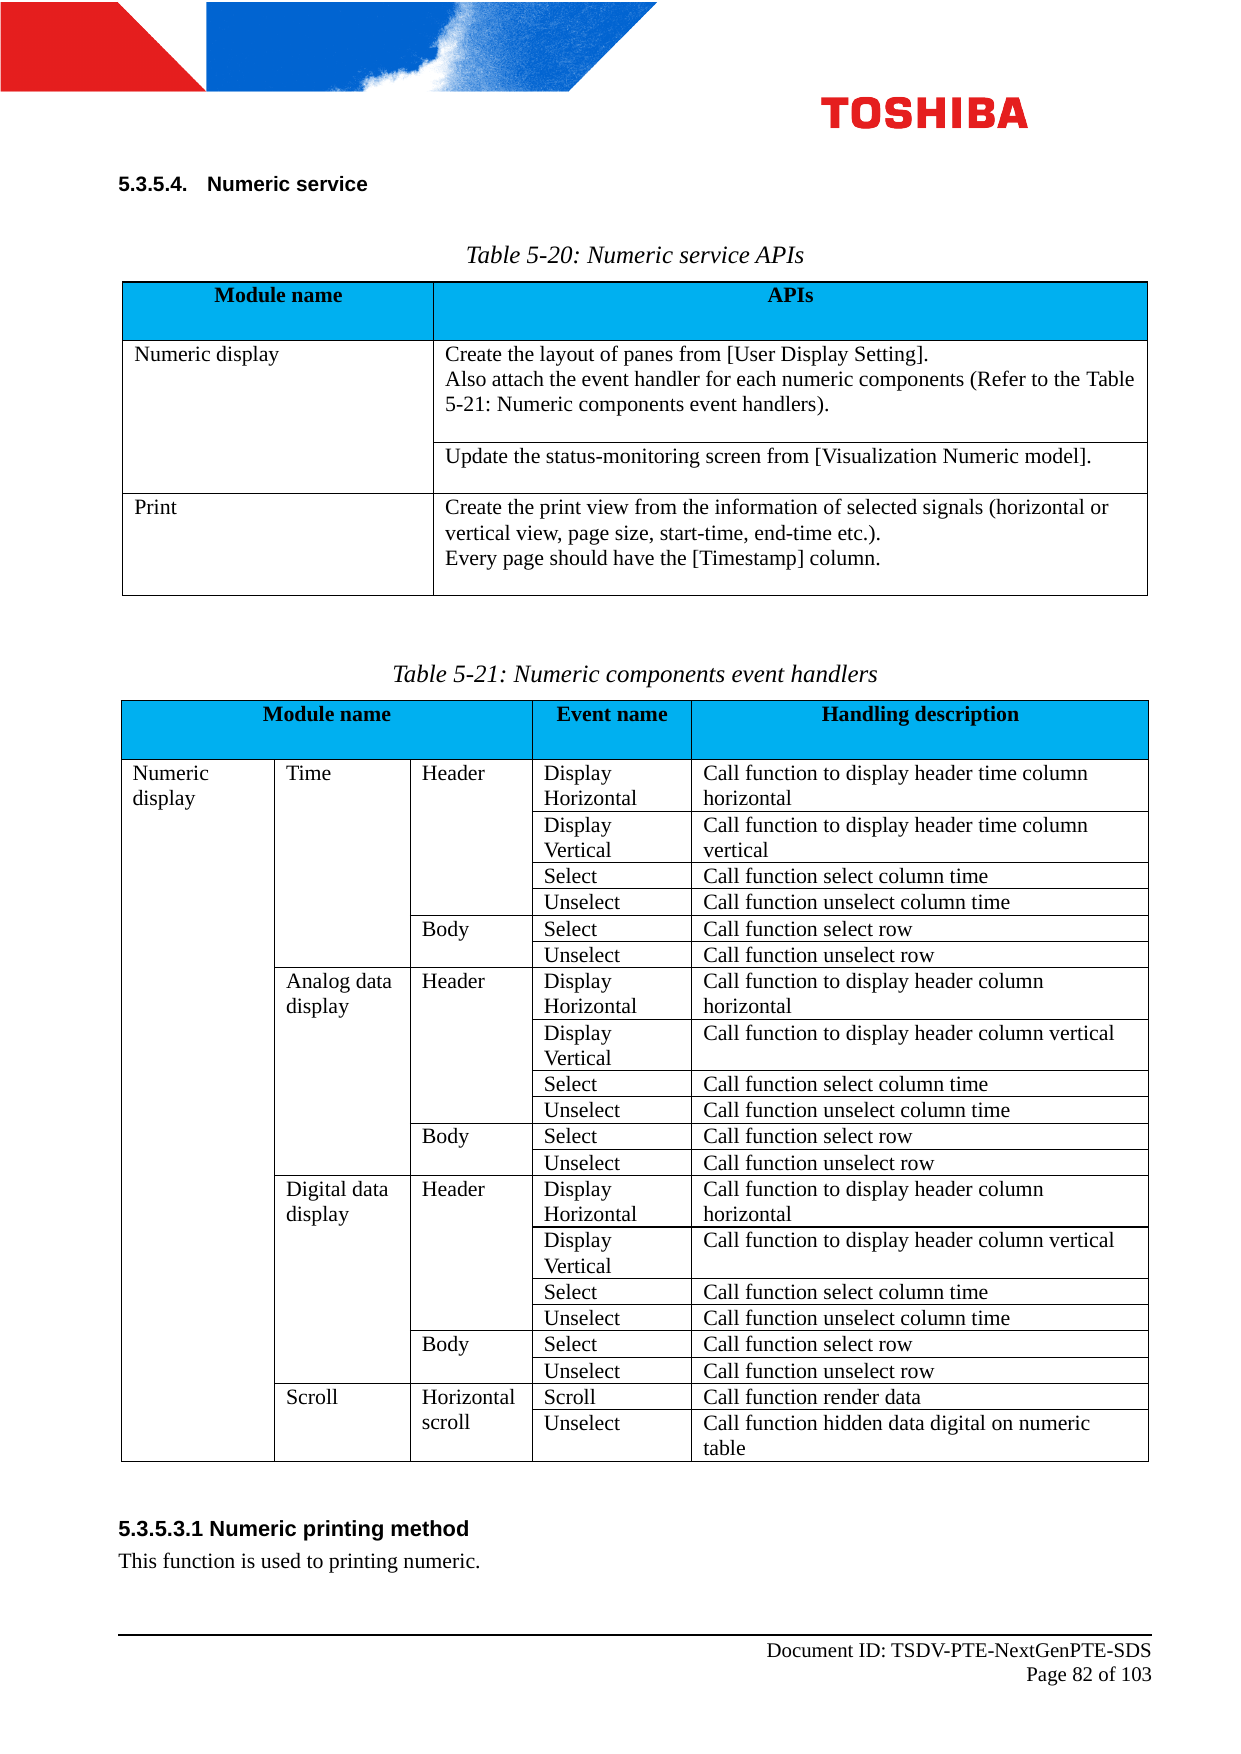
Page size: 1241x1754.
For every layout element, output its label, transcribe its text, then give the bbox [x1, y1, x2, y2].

table_cell Call function unselect row [692, 1150, 1148, 1175]
table_header APIs [434, 283, 1147, 340]
table_cell Analog data display [275, 968, 410, 1175]
table_cell Select [533, 916, 691, 941]
table_cell Select [533, 1124, 691, 1149]
table_cell Time [275, 760, 410, 967]
table_cell Display Horizontal [533, 760, 691, 811]
table_cell Print [123, 494, 433, 595]
table_cell Call function unselect row [692, 942, 1148, 967]
table_cell Numeric display [123, 341, 433, 493]
table_cell Display Horizontal [533, 968, 691, 1018]
table_cell Update the status-monitoring screen from [Visualization Numeric model]. [434, 443, 1147, 493]
table_cell Call function to display header time column horizontal [692, 760, 1148, 811]
table_cell Header [411, 968, 532, 1122]
table_cell Unselect [533, 942, 691, 967]
subtitle Numeric service [118, 172, 1152, 196]
table_cell Call function select column time [692, 863, 1148, 888]
table_cell Call function to display header column horizontal [692, 968, 1148, 1018]
subtitle 5.3.5.3.1 Numeric printing method [118, 1516, 1152, 1541]
table_cell Display Horizontal [533, 1176, 691, 1226]
table_header Event name [533, 701, 691, 759]
table_cell Call function render data [692, 1384, 1148, 1409]
table_cell Scroll [533, 1384, 691, 1409]
table_cell Unselect [533, 1305, 691, 1330]
table_header Module name [123, 283, 433, 340]
table_cell Digital data display [275, 1176, 410, 1383]
table_header Handling description [692, 701, 1148, 759]
table_cell Body [411, 1331, 532, 1383]
table_cell Create the print view from the information of selected signals (horizontal or vertical view, page size, start-time, end-time etc.). Every page should have the [Timestamp] column. [434, 494, 1147, 595]
table_cell Unselect [533, 1097, 691, 1122]
table_cell Call function to display header column vertical [692, 1020, 1148, 1070]
table_cell Call function to display header column vertical [692, 1228, 1148, 1278]
table_cell Scroll [275, 1384, 410, 1461]
table_cell Call function select row [692, 916, 1148, 941]
table_cell Call function select column time [692, 1071, 1148, 1096]
table_cell Unselect [533, 1150, 691, 1175]
table_cell Call function select column time [692, 1279, 1148, 1304]
table_cell Select [533, 1279, 691, 1304]
table_cell Create the layout of panes from [User Display Setting]. Also attach the event handler for each numeric components (Refer to the Table 5-19: Numeric components event handlers). [434, 341, 1147, 442]
table_cell Select [533, 1331, 691, 1357]
picture [0, 2, 1241, 151]
table_cell Call function hidden data digital on numeric table [692, 1410, 1148, 1461]
table_cell Display Vertical [533, 812, 691, 862]
list This function is used to printing numeric. [118, 1548, 1152, 1573]
table_cell Header [411, 1176, 532, 1330]
table_cell Call function select row [692, 1124, 1148, 1149]
table_cell Select [533, 1071, 691, 1096]
table_cell Body [411, 916, 532, 967]
table_cell Unselect [533, 1410, 691, 1461]
table_cell Call function to display header column horizontal [692, 1176, 1148, 1226]
table_cell Horizontal scroll [411, 1384, 532, 1461]
table_cell Call function unselect row [692, 1358, 1148, 1383]
table_cell Call function unselect column time [692, 1097, 1148, 1122]
table_cell Call function select row [692, 1331, 1148, 1357]
table_cell Unselect [533, 1358, 691, 1383]
table_cell Numeric display [122, 760, 274, 1461]
table_cell Unselect [533, 889, 691, 914]
table_cell Header [411, 760, 532, 914]
table_cell Call function unselect column time [692, 1305, 1148, 1330]
table_cell Body [411, 1124, 532, 1175]
table_header Module name [122, 701, 532, 759]
table_cell Select [533, 863, 691, 888]
table_cell Call function unselect column time [692, 889, 1148, 914]
table_cell Call function to display header time column vertical [692, 812, 1148, 862]
table_cell Display Vertical [533, 1228, 691, 1278]
table_cell Display Vertical [533, 1020, 691, 1070]
